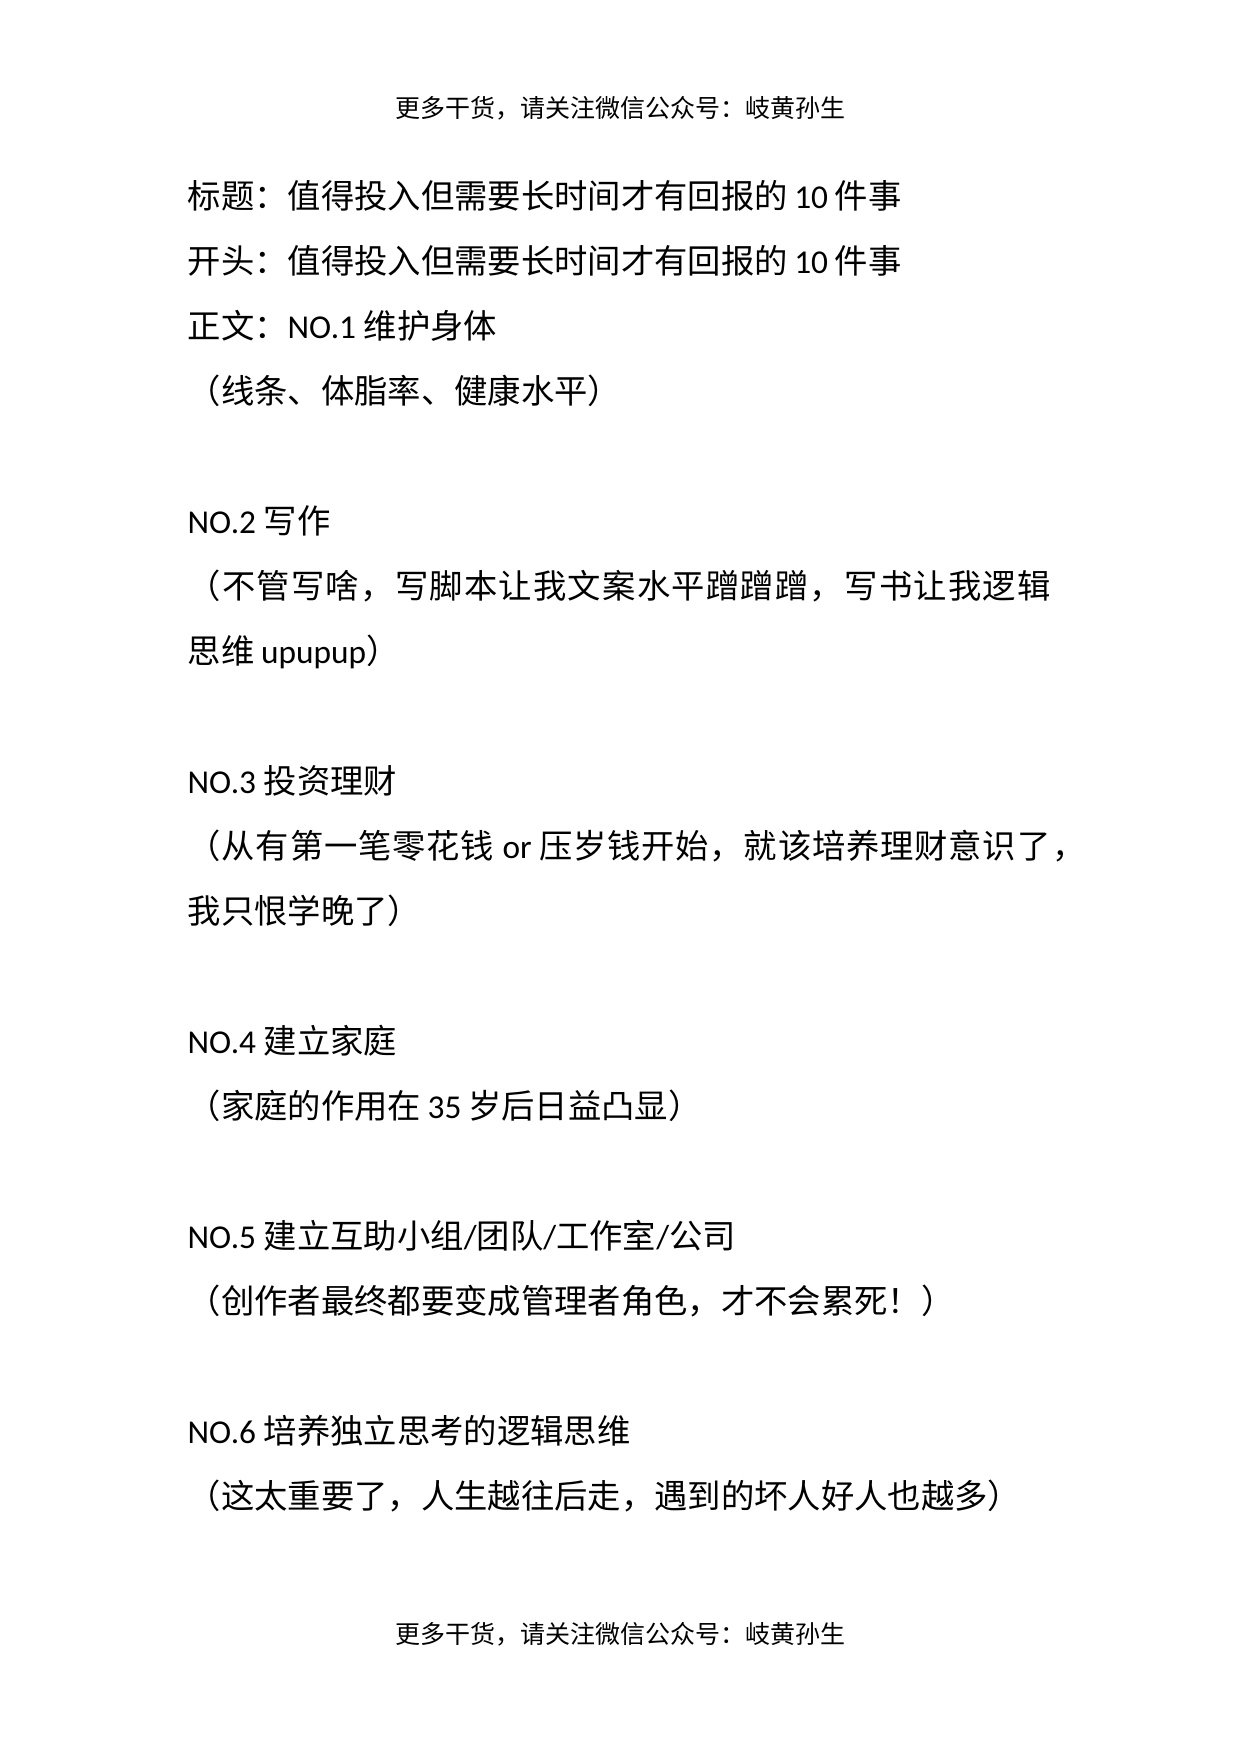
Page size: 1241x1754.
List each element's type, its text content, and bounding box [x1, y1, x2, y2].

text 正文：NO.1 维护身体 [187, 292, 1053, 357]
text NO.4 建立家庭 [187, 1007, 1053, 1072]
text NO.6 培养独立思考的逻辑思维 [187, 1397, 1053, 1462]
text （不管写啥，写脚本让我文案水平蹭蹭蹭，写书让我逻辑思维upupup） [187, 552, 1053, 682]
text （创作者最终都要变成管理者角色，才不会累死！） [187, 1267, 1053, 1332]
text NO.2 写作 [187, 487, 1053, 552]
text NO.5 建立互助小组/团队/工作室/公司 [187, 1202, 1053, 1267]
text 标题：值得投入但需要长时间才有回报的10件事 [187, 162, 1053, 227]
text NO.3 投资理财 [187, 747, 1053, 812]
text （线条、体脂率、健康水平） [187, 357, 1053, 422]
text （家庭的作用在35岁后日益凸显） [187, 1072, 1053, 1137]
text （从有第一笔零花钱or压岁钱开始，就该培养理财意识了，我只恨学晚了） [187, 812, 1053, 942]
text 开头：值得投入但需要长时间才有回报的10件事 [187, 227, 1053, 292]
text （这太重要了，人生越往后走，遇到的坏人好人也越多） [187, 1462, 1053, 1527]
